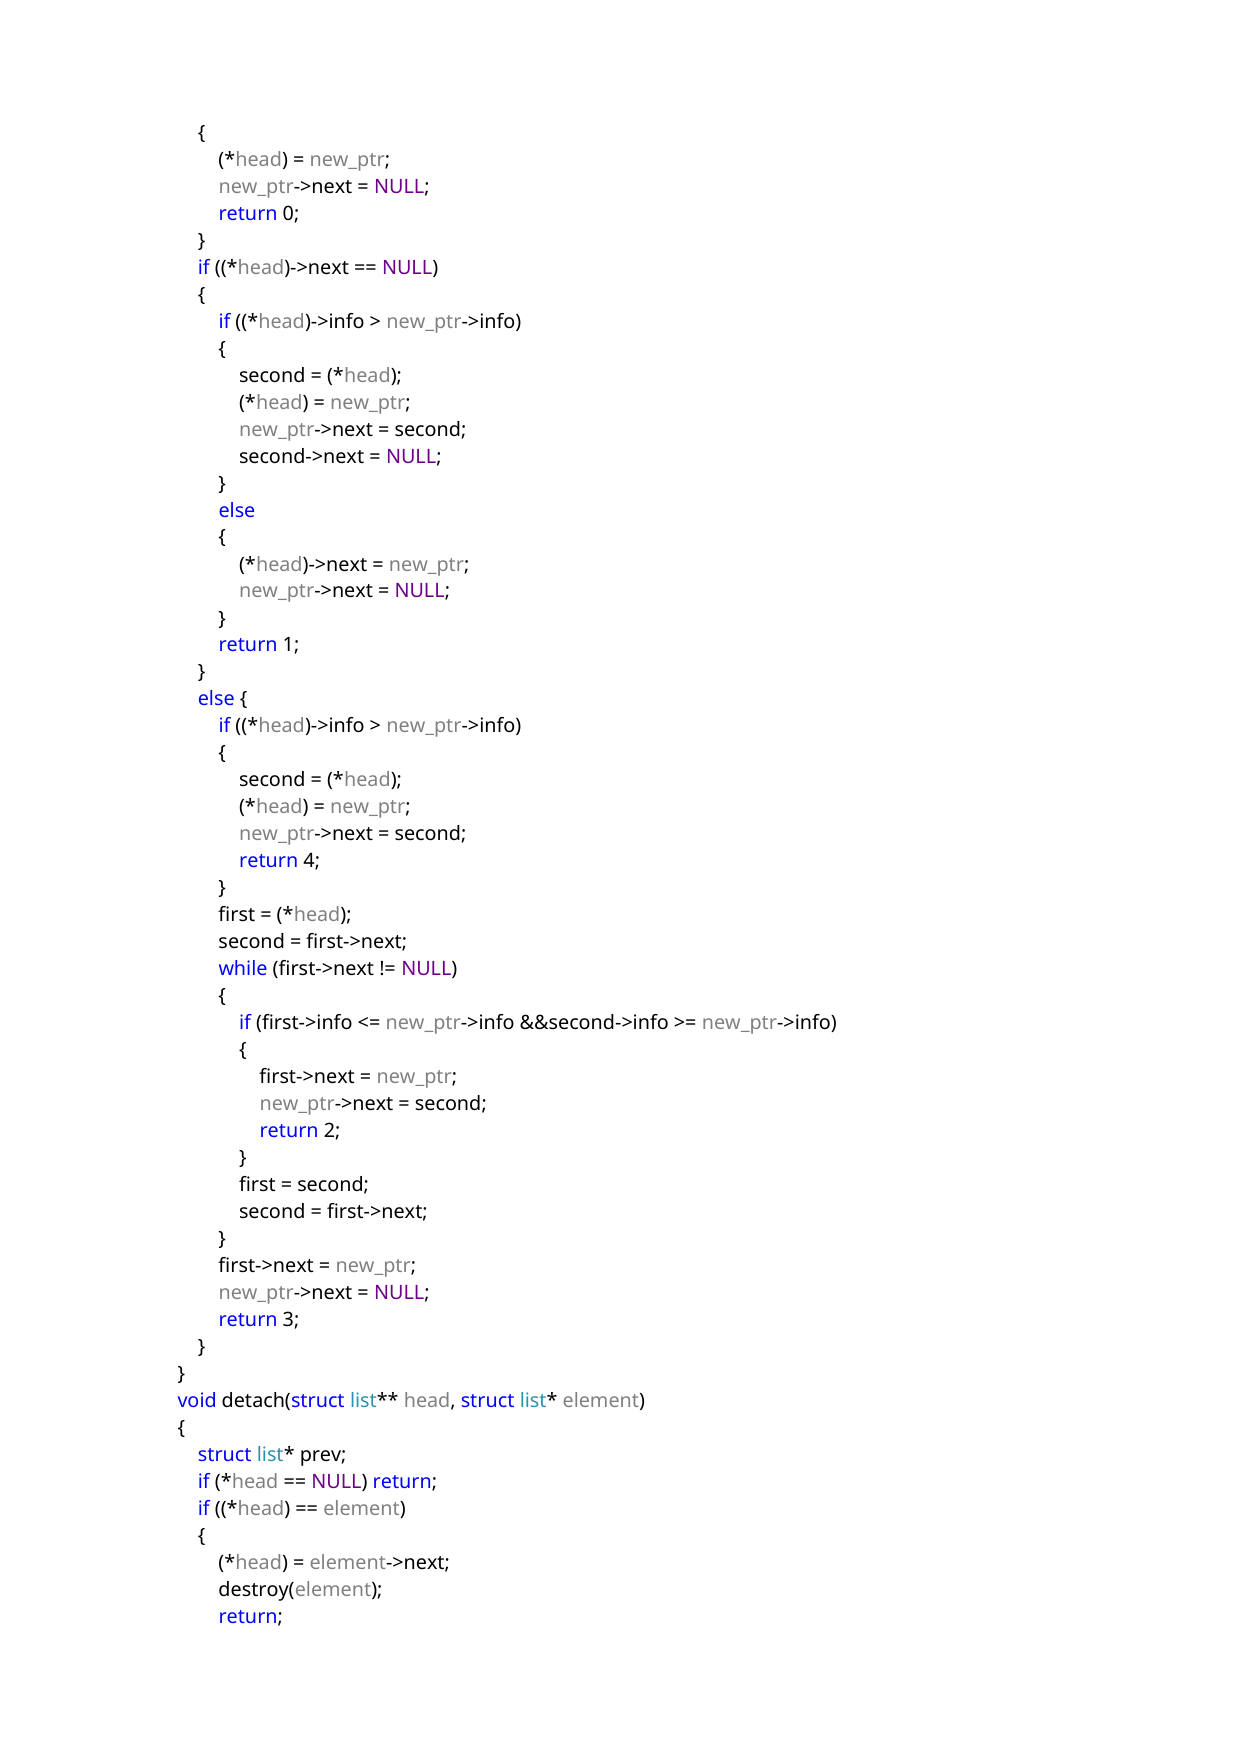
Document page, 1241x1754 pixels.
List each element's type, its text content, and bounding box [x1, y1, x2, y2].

text (*head) = new_ptr; [177, 388, 1152, 415]
text { [177, 1035, 1152, 1062]
text second = first->next; [177, 1197, 1152, 1224]
text (*head)->next = new_ptr; [177, 550, 1152, 577]
text } [177, 1143, 1152, 1170]
text } [177, 604, 1152, 631]
text return 4; [177, 847, 1152, 873]
text new_ptr->next = NULL; [177, 1278, 1152, 1305]
text if ((*head)->info > new_ptr->info) [177, 307, 1152, 334]
text } [177, 658, 1152, 685]
text new_ptr->next = second; [177, 819, 1152, 847]
text if (*head == NULL) return; [177, 1467, 1152, 1494]
text } [177, 469, 1152, 496]
text { [177, 739, 1152, 766]
text { [177, 280, 1152, 307]
text new_ptr->next = second; [177, 1089, 1152, 1116]
text } [177, 873, 1152, 901]
text } [177, 1359, 1152, 1386]
text second = first->next; [177, 927, 1152, 954]
text else { [177, 685, 1152, 712]
text new_ptr->next = NULL; [177, 577, 1152, 604]
text second = (*head); [177, 766, 1152, 793]
text while (first->next != NULL) [177, 954, 1152, 981]
text void detach(struct list** head, struct list* element) [177, 1386, 1152, 1413]
text (*head) = new_ptr; [177, 145, 1152, 172]
text (*head) = element->next; [177, 1548, 1152, 1575]
text first->next = new_ptr; [177, 1062, 1152, 1089]
text { [177, 981, 1152, 1008]
text second = (*head); [177, 361, 1152, 388]
text return 1; [177, 631, 1152, 658]
text } [177, 1224, 1152, 1251]
text return 3; [177, 1305, 1152, 1332]
text if ((*head)->next == NULL) [177, 253, 1152, 280]
text } [177, 1332, 1152, 1359]
text (*head) = new_ptr; [177, 793, 1152, 819]
text new_ptr->next = second; [177, 415, 1152, 442]
text { [177, 118, 1152, 145]
text first->next = new_ptr; [177, 1251, 1152, 1278]
text first = second; [177, 1170, 1152, 1197]
text { [177, 334, 1152, 361]
text struct list* prev; [177, 1440, 1152, 1467]
text return; [177, 1602, 1152, 1629]
text if ((*head) == element) [177, 1494, 1152, 1521]
text else [177, 496, 1152, 523]
text if (first->info <= new_ptr->info &&second->info >= new_ptr->info) [177, 1008, 1152, 1035]
text } [177, 226, 1152, 253]
text second->next = NULL; [177, 442, 1152, 469]
text first = (*head); [177, 901, 1152, 927]
text { [177, 523, 1152, 550]
text return 0; [177, 199, 1152, 226]
text new_ptr->next = NULL; [177, 172, 1152, 199]
text { [177, 1413, 1152, 1440]
text return 2; [177, 1116, 1152, 1143]
text if ((*head)->info > new_ptr->info) [177, 712, 1152, 739]
text { [177, 1521, 1152, 1548]
text destroy(element); [177, 1575, 1152, 1602]
